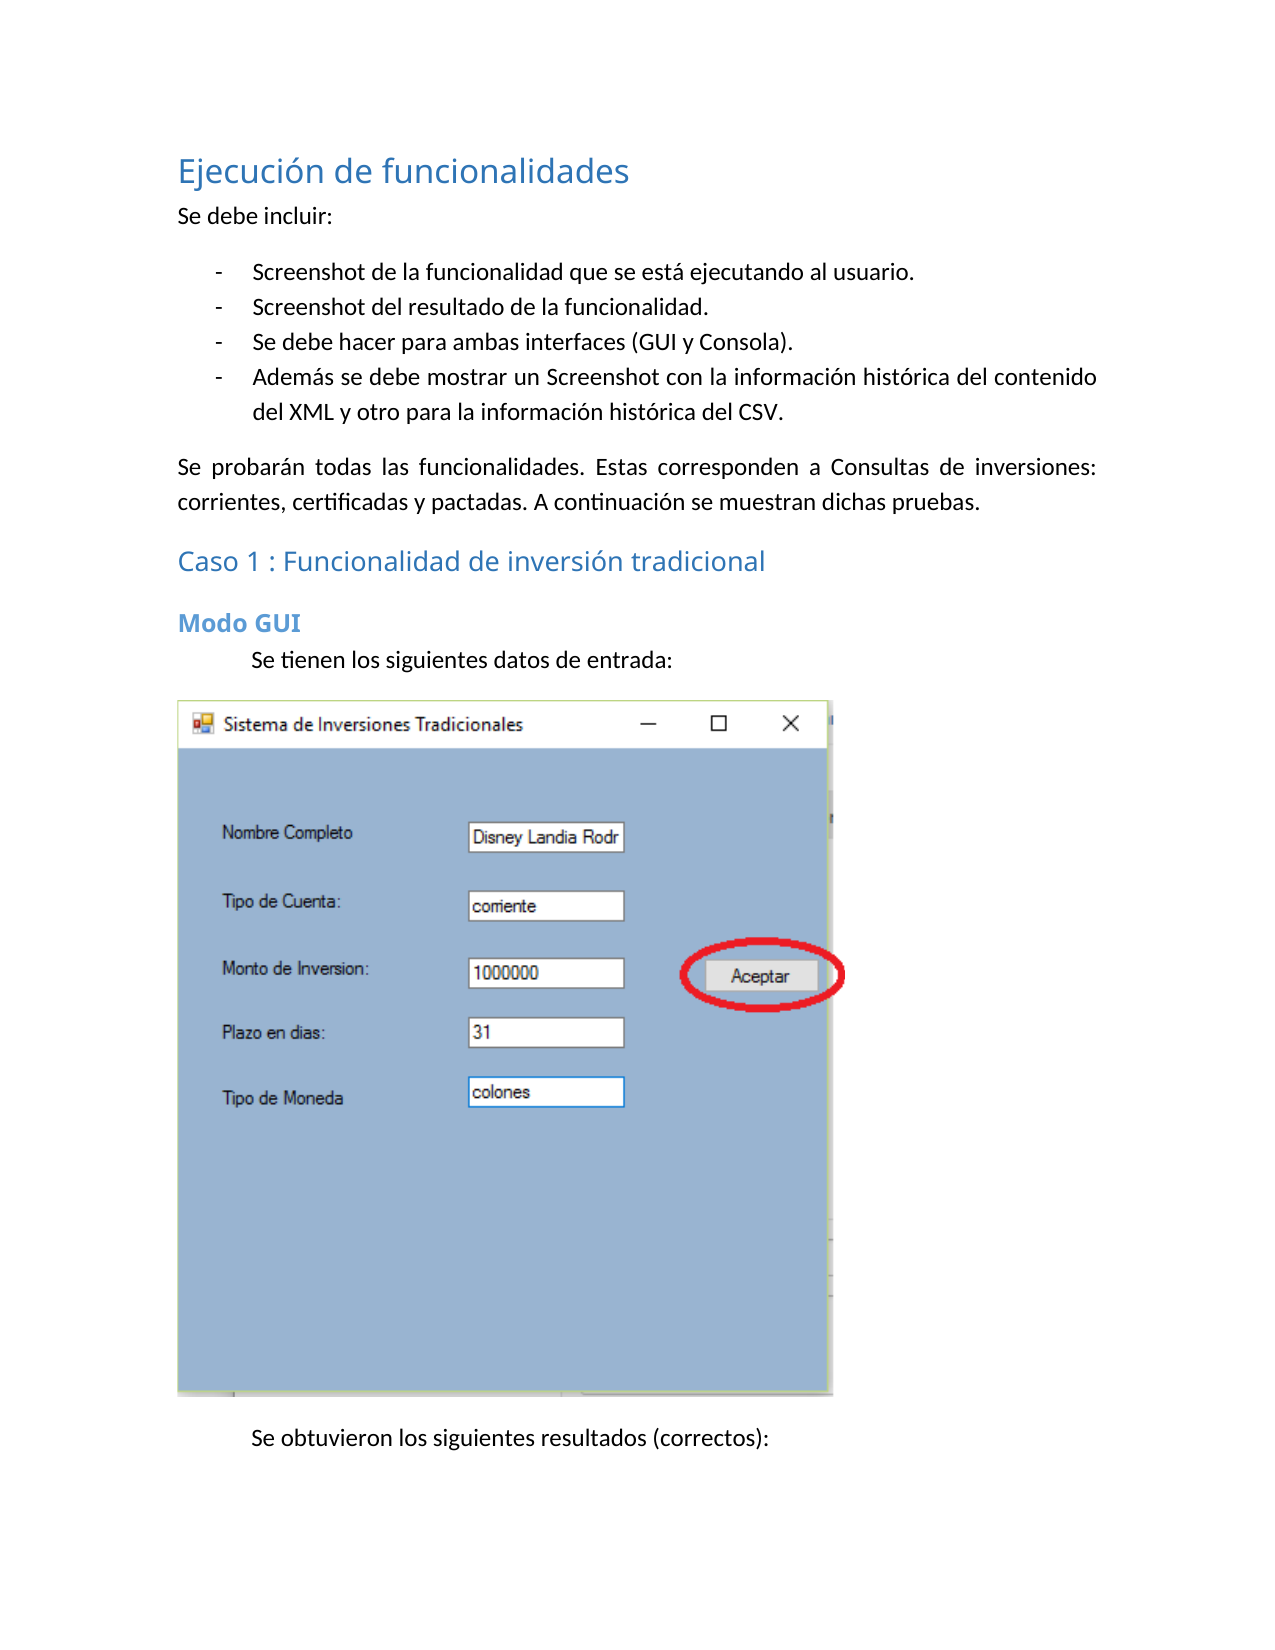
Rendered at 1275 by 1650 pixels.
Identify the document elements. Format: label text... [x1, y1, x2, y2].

subtitle Ejecución de funcionalidades [177, 148, 1098, 193]
text Se debe incluir: [177, 200, 1098, 230]
text Se tienen los siguientes datos de entrada: [177, 645, 1098, 675]
subtitle Caso 1 : Funcionalidad de inversión tradicional [177, 542, 1098, 579]
list Se debe hacer para ambas interfaces (GUI y Consola). [215, 326, 1098, 356]
list Screenshot de la funcionalidad que se está ejecutando al usuario. [215, 256, 1098, 286]
text Se obtuvieron los siguientes resultados (correctos): [177, 1422, 1098, 1453]
subtitle Modo GUI [177, 606, 1098, 639]
text Se probarán todas las funcionalidades. Estas corresponden a Consultas de inversiones: corrientes, certificadas y pactadas. A continuación se muestran dichas pruebas. [177, 451, 1098, 517]
picture [177, 700, 845, 1397]
list Screenshot del resultado de la funcionalidad. [215, 291, 1098, 321]
list Además se debe mostrar un Screenshot con la información histórica del contenido del XML y otro para la información histórica del CSV. [215, 361, 1098, 426]
